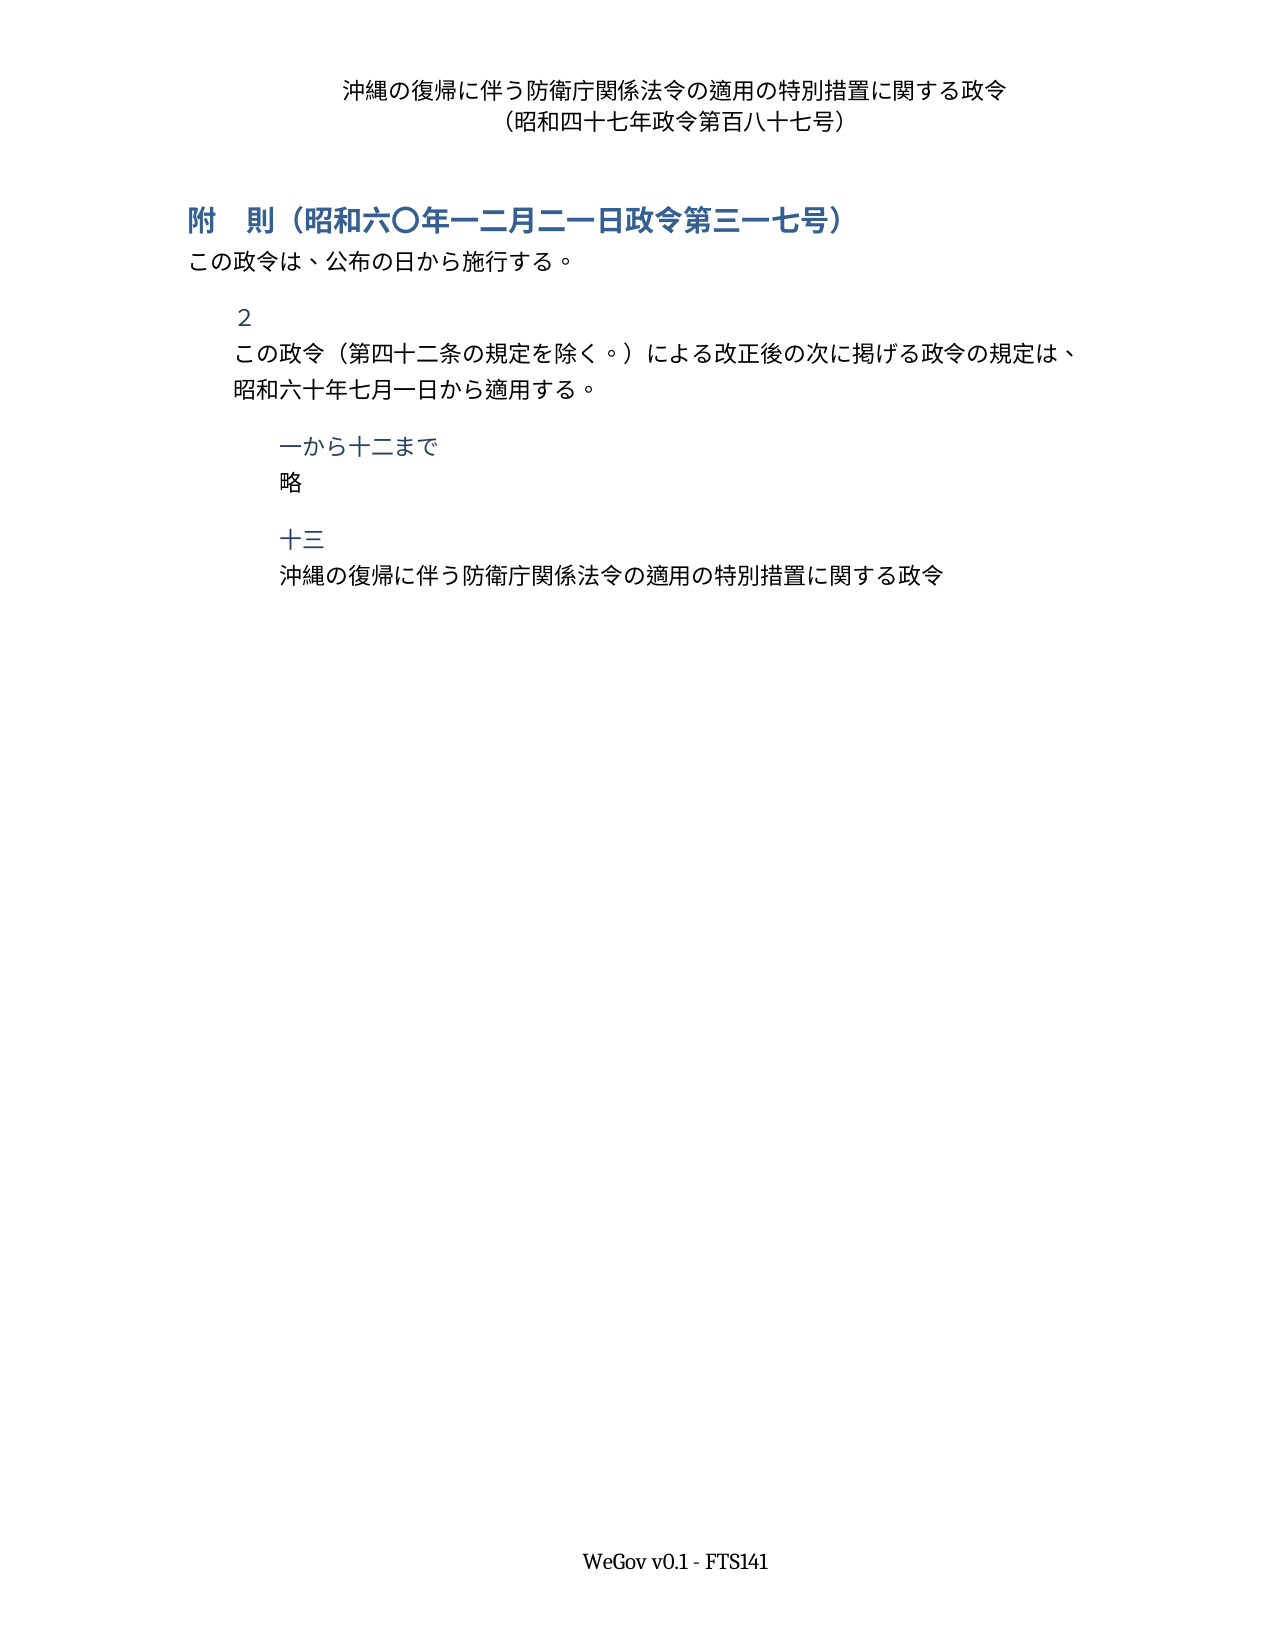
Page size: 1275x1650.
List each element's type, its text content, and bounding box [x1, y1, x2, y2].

subtitle 附 則（昭和六〇年一二月二一日政令第三一七号） [187, 200, 1087, 240]
subtitle ２ [233, 302, 1087, 334]
text 略 [279, 467, 1087, 498]
text この政令は、公布の日から施行する。 [187, 246, 1087, 277]
subtitle 一から十二まで [279, 431, 1087, 462]
subtitle 十三 [279, 524, 1087, 555]
text 沖縄の復帰に伴う防衛庁関係法令の適用の特別措置に関する政令 [279, 560, 1087, 591]
text この政令（第四十二条の規定を除く。）による改正後の次に掲げる政令の規定は、昭和六十年七月一日から適用する。 [233, 338, 1087, 406]
